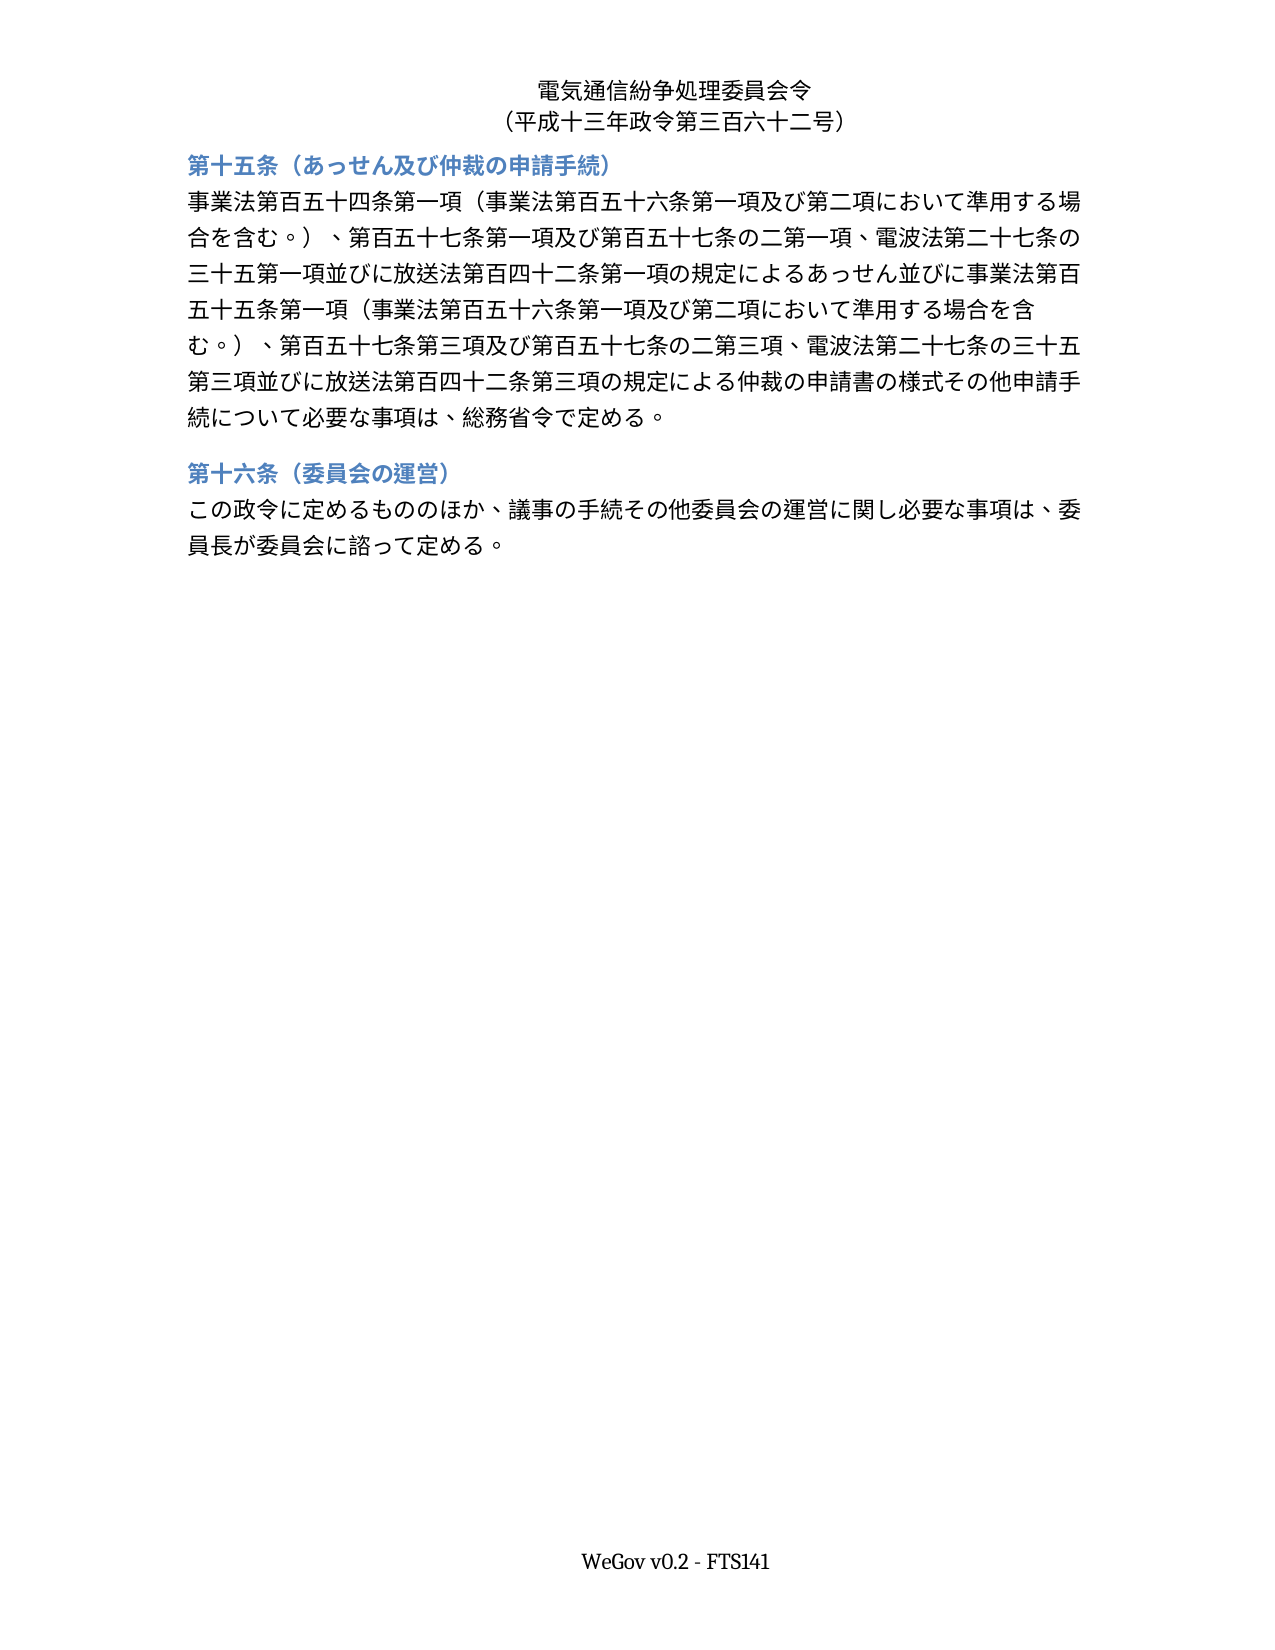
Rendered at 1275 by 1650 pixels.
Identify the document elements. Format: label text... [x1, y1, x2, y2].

subtitle 第十六条（委員会の運営） [187, 458, 1087, 489]
text この政令に定めるもののほか、議事の手続その他委員会の運営に関し必要な事項は、委員長が委員会に諮って定める。 [187, 494, 1087, 561]
text 事業法第百五十四条第一項（事業法第百五十六条第一項及び第二項において準用する場合を含む。）、第百五十七条第一項及び第百五十七条の二第一項、電波法第二十七条の三十五第一項並びに放送法第百四十二条第一項の規定によるあっせん並びに事業法第百五十五条第一項（事業法第百五十六条第一項及び第二項において準用する場合を含む。）、第百五十七条第三項及び第百五十七条の二第三項、電波法第二十七条の三十五第三項並びに放送法第百四十二条第三項の規定による仲裁の申請書の様式その他申請手続について必要な事項は、総務省令で定める。 [187, 186, 1087, 433]
subtitle 第十五条（あっせん及び仲裁の申請手続） [187, 150, 1087, 181]
